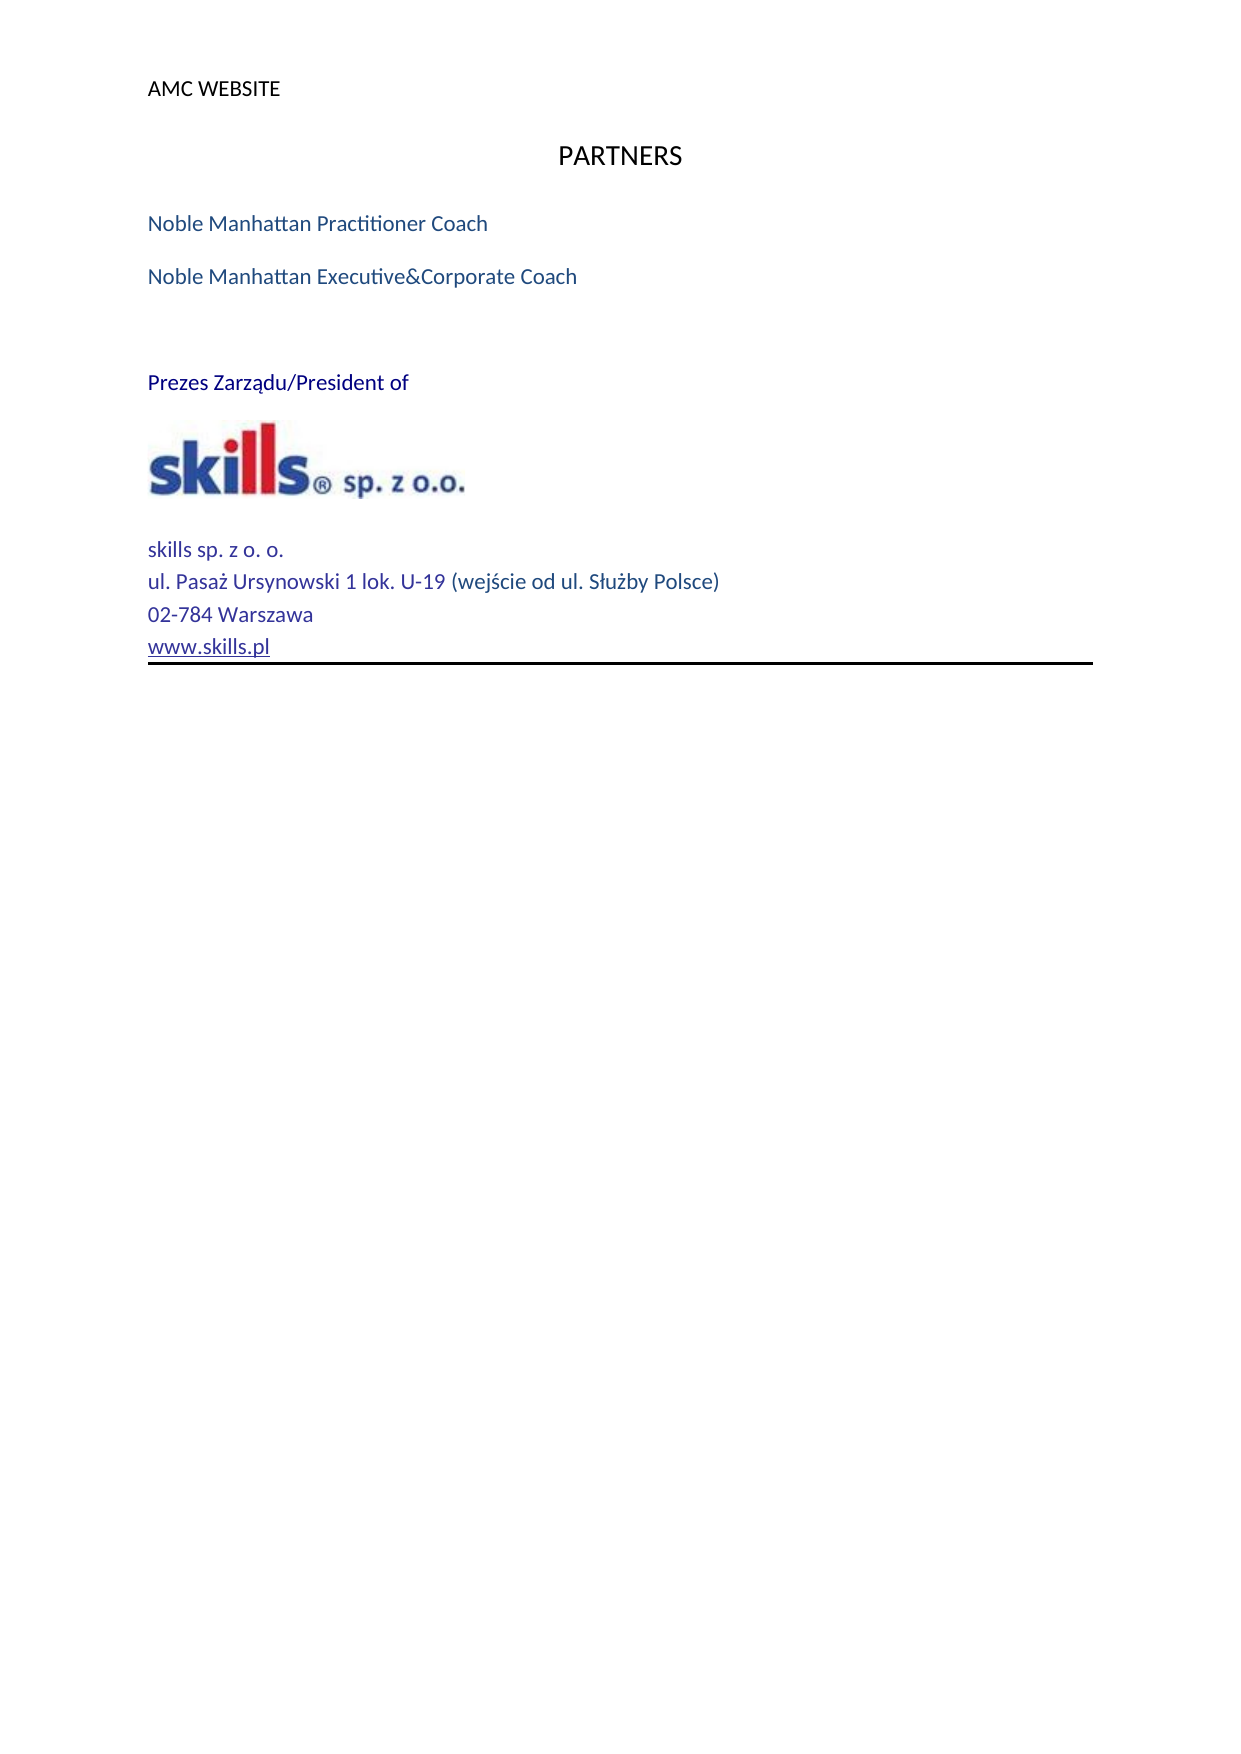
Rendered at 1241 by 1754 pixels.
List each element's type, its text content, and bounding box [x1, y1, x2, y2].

text Noble Manhattan Practitioner Coach [148, 209, 1093, 237]
text Prezes Zarządu/President of [148, 368, 1093, 396]
text skills sp. z o. o. ul. Pasaż Ursynowski 1 lok. U-19 (wejście od ul. Służby Polsce) 02-784 Warszawa www.skills.pl [148, 421, 1093, 662]
text Noble Manhattan Executive&Corporate Coach [148, 262, 1093, 290]
picture [147, 420, 466, 499]
